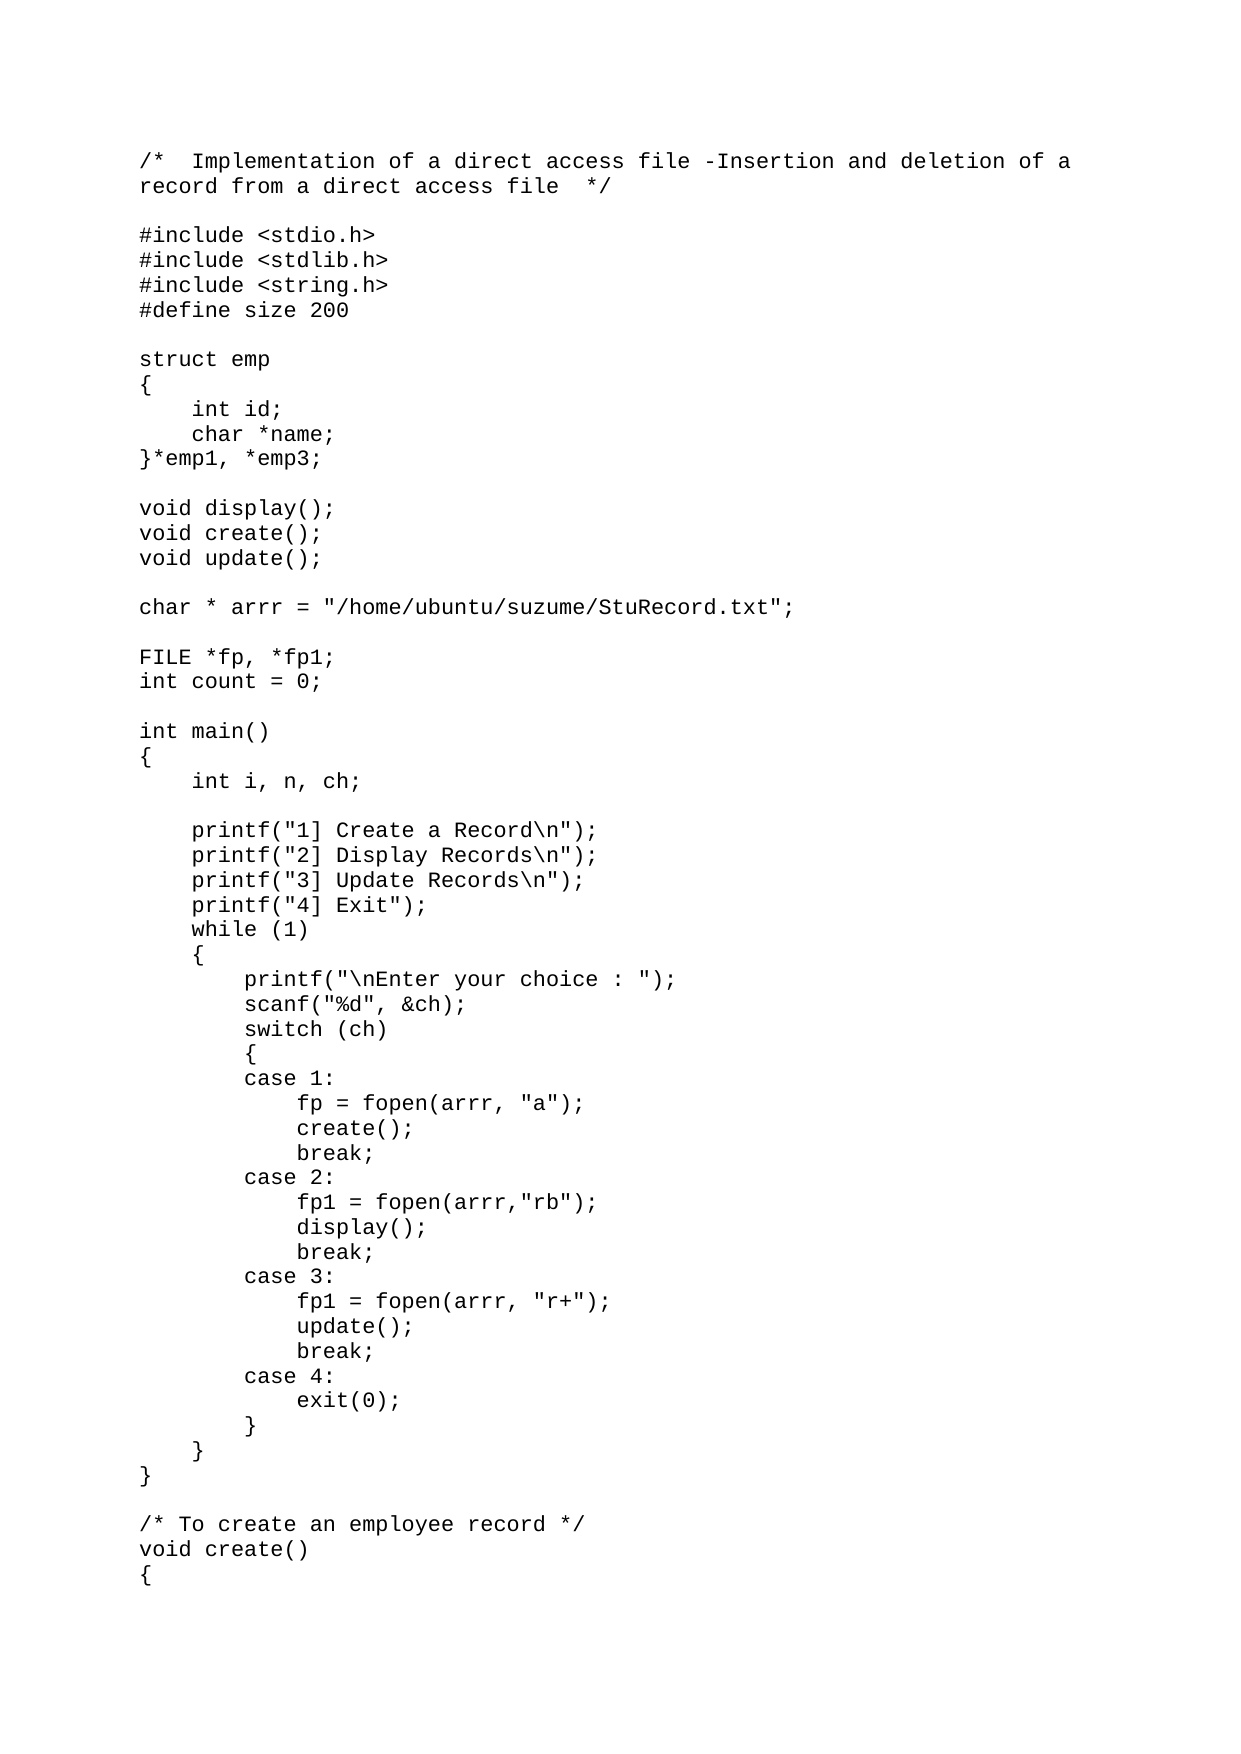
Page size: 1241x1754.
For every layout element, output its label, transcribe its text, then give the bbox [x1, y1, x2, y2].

text scanf("%d", &ch); [139, 993, 1101, 1018]
text case 2: [139, 1166, 1101, 1191]
text void update(); [139, 547, 1101, 571]
text printf("2] Display Records\n"); [139, 844, 1101, 869]
text #include <stdio.h> [139, 224, 1101, 249]
text { [139, 745, 1101, 770]
text } [139, 1439, 1101, 1464]
text break; [139, 1241, 1101, 1266]
text printf("1] Create a Record\n"); [139, 819, 1101, 844]
text { [139, 1563, 1101, 1588]
text #include <string.h> [139, 274, 1101, 299]
text #include <stdlib.h> [139, 249, 1101, 274]
text printf("4] Exit"); [139, 894, 1101, 918]
text while (1) [139, 918, 1101, 943]
text printf("\nEnter your choice : "); [139, 968, 1101, 993]
text break; [139, 1340, 1101, 1365]
text case 1: [139, 1067, 1101, 1092]
text } [139, 1464, 1101, 1489]
text display(); [139, 1216, 1101, 1241]
text { [139, 943, 1101, 968]
text { [139, 373, 1101, 398]
text void create(); [139, 522, 1101, 547]
text create(); [139, 1117, 1101, 1142]
text fp = fopen(arrr, "a"); [139, 1092, 1101, 1117]
text FILE *fp, *fp1; [139, 646, 1101, 671]
text { [139, 1042, 1101, 1067]
text int id; [139, 398, 1101, 423]
text int i, n, ch; [139, 770, 1101, 794]
text /* Implementation of a direct access file -Insertion and deletion of a record from a direct access file */ [139, 150, 1101, 199]
text exit(0); [139, 1389, 1101, 1414]
text struct emp [139, 348, 1101, 373]
text fp1 = fopen(arrr, "r+"); [139, 1290, 1101, 1315]
text case 3: [139, 1266, 1101, 1290]
text char * arrr = "/home/ubuntu/suzume/StuRecord.txt"; [139, 596, 1101, 621]
text void create() [139, 1538, 1101, 1563]
text char *name; [139, 423, 1101, 447]
text case 4: [139, 1365, 1101, 1389]
text switch (ch) [139, 1018, 1101, 1042]
text void display(); [139, 497, 1101, 522]
text #define size 200 [139, 299, 1101, 323]
text break; [139, 1142, 1101, 1166]
text update(); [139, 1315, 1101, 1340]
text /* To create an employee record */ [139, 1513, 1101, 1538]
text int count = 0; [139, 671, 1101, 695]
text }*emp1, *emp3; [139, 447, 1101, 472]
text printf("3] Update Records\n"); [139, 869, 1101, 894]
text } [139, 1414, 1101, 1439]
text int main() [139, 720, 1101, 745]
text fp1 = fopen(arrr,"rb"); [139, 1191, 1101, 1216]
